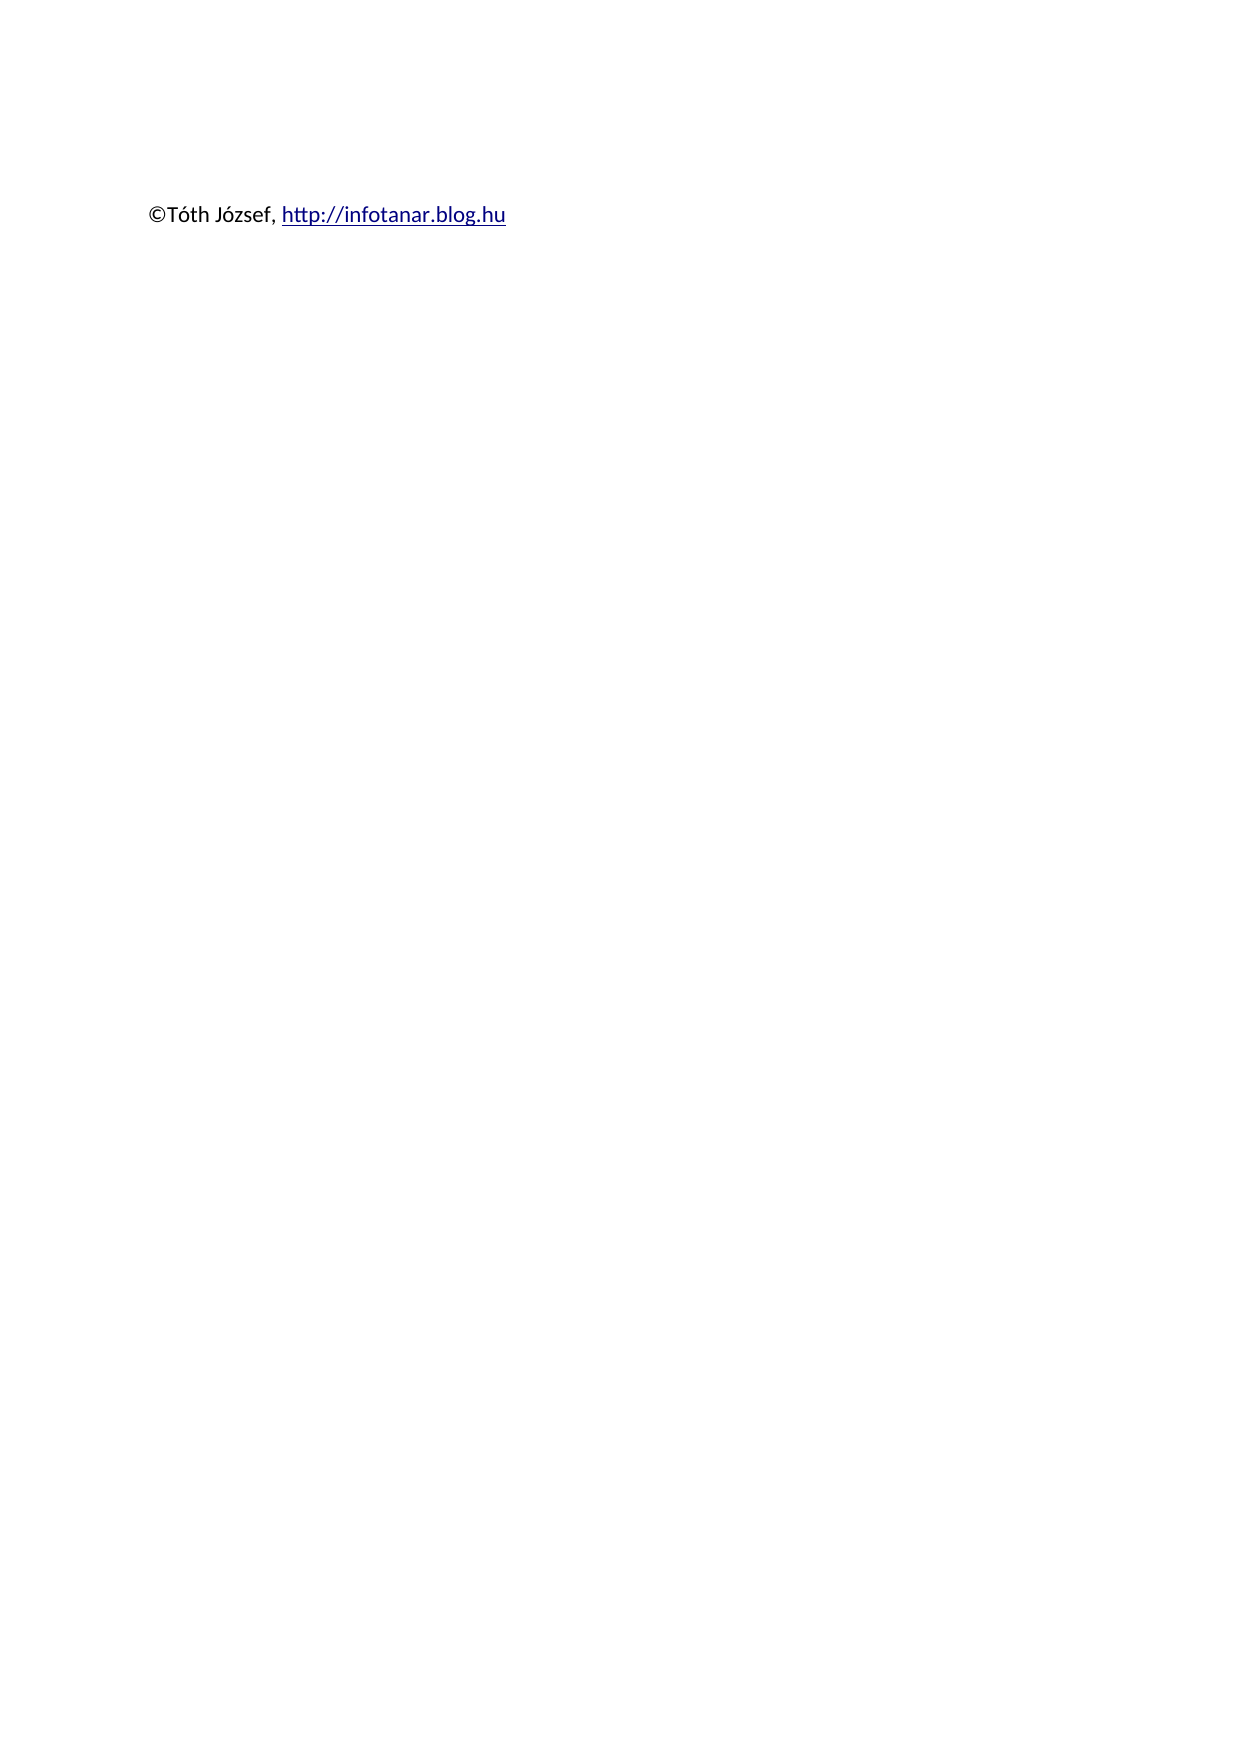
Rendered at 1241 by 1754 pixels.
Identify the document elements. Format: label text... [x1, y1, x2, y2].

text ©Tóth József, http://infotanar.blog.hu [148, 201, 1093, 229]
